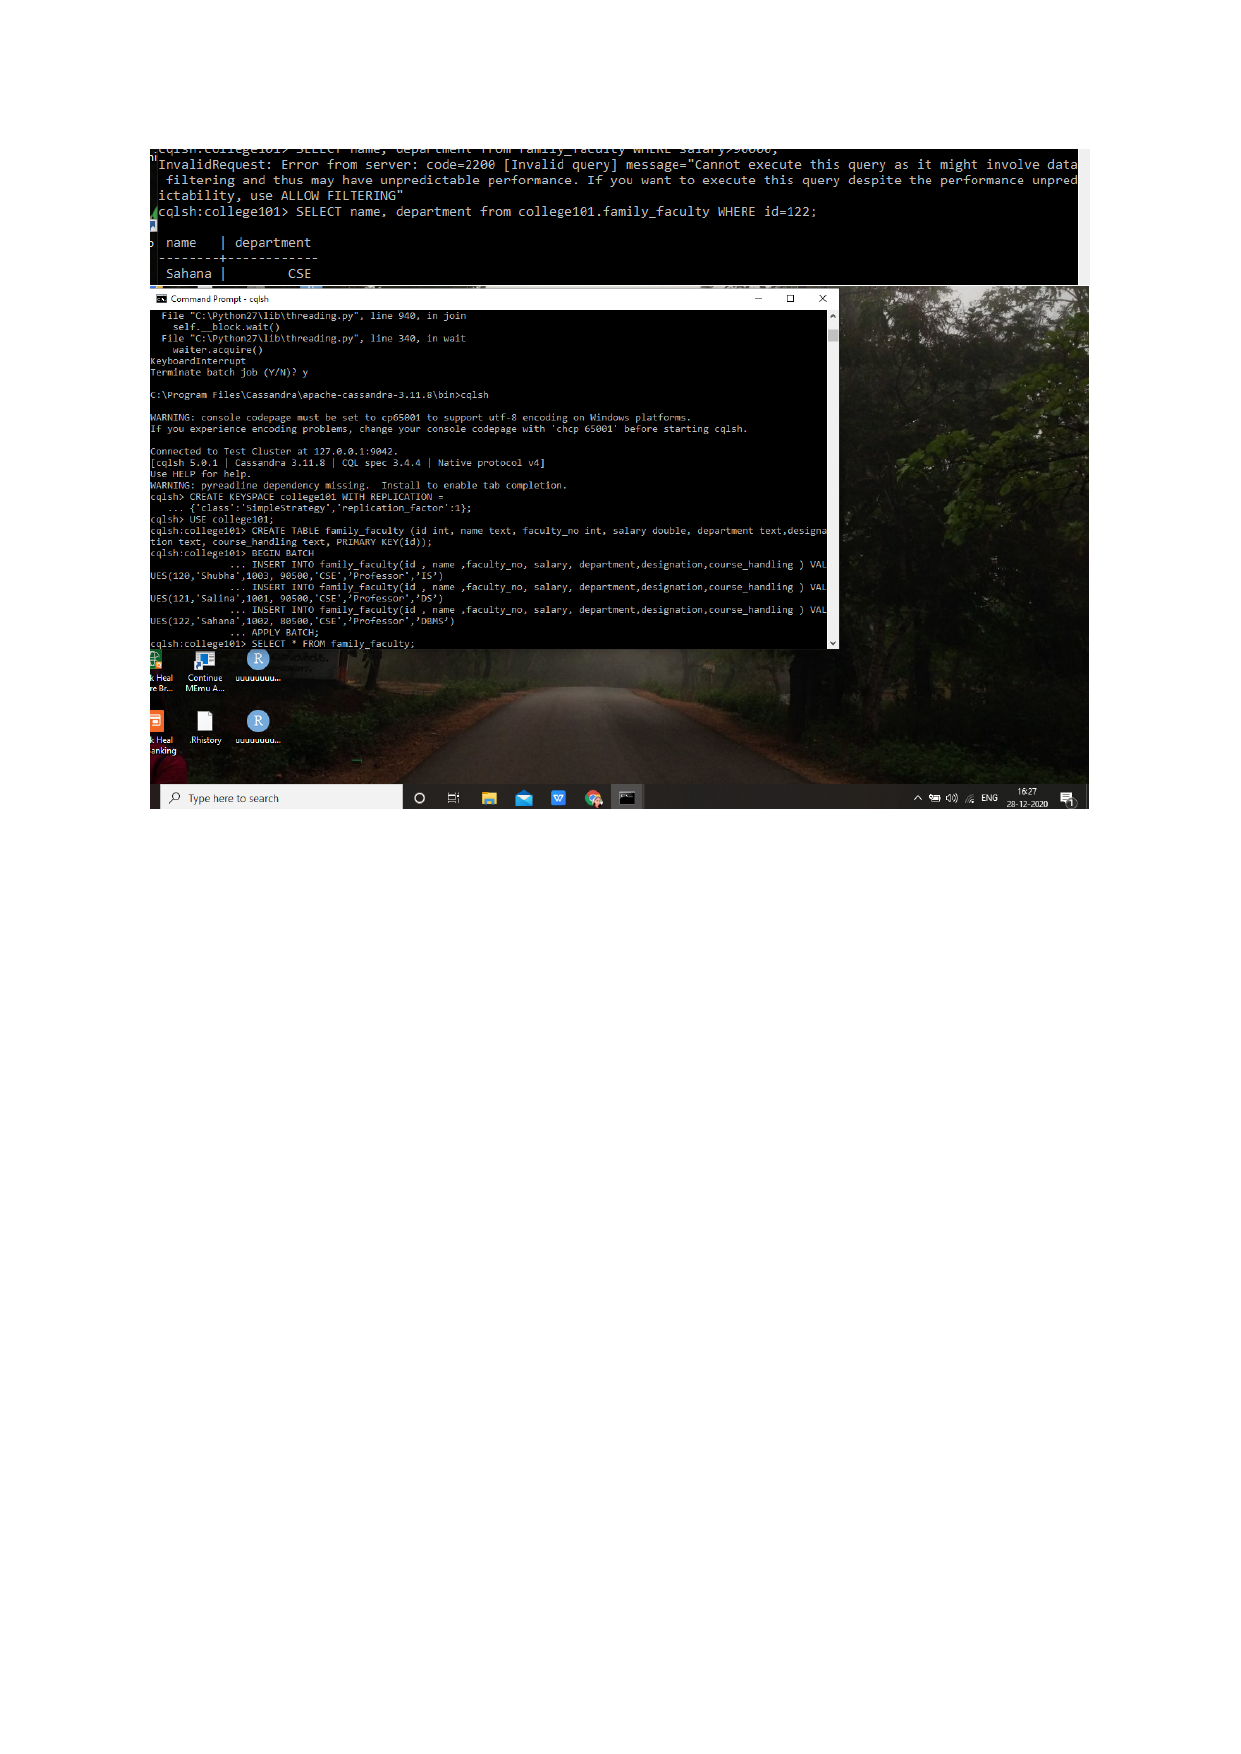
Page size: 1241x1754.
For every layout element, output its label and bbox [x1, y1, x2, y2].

picture [150, 149, 1090, 285]
picture [150, 286, 1089, 809]
